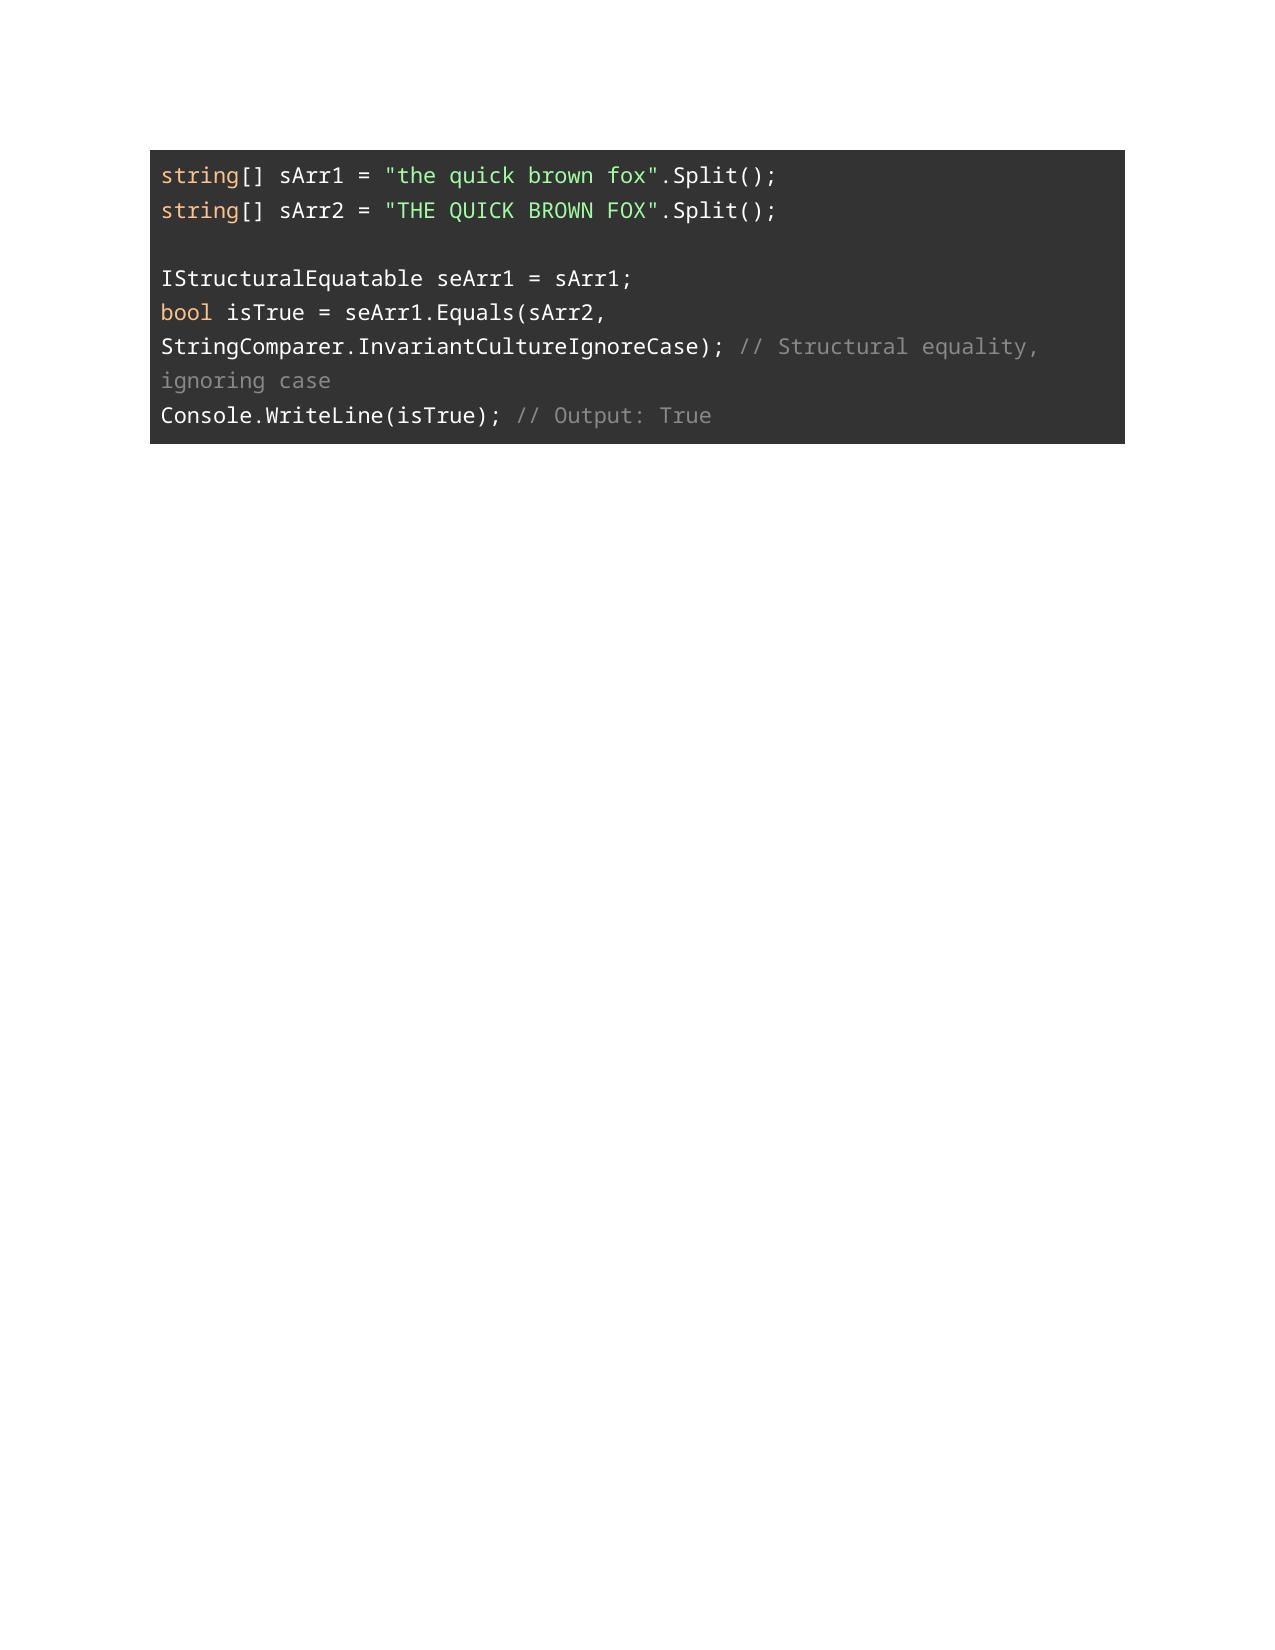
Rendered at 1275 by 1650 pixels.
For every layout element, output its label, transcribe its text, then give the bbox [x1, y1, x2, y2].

table_header string[] sArr1 = "the quick brown fox".Split(); string[] sArr2 = "THE QUICK BROWN FOX".Split(); IStructuralEquatable seArr1 = sArr1; bool isTrue = seArr1.Equals(sArr2, StringComparer.InvariantCultureIgnoreCase); // Structural equality, ignoring case Console.WriteLine(isTrue); // Output: True [150, 150, 1125, 444]
